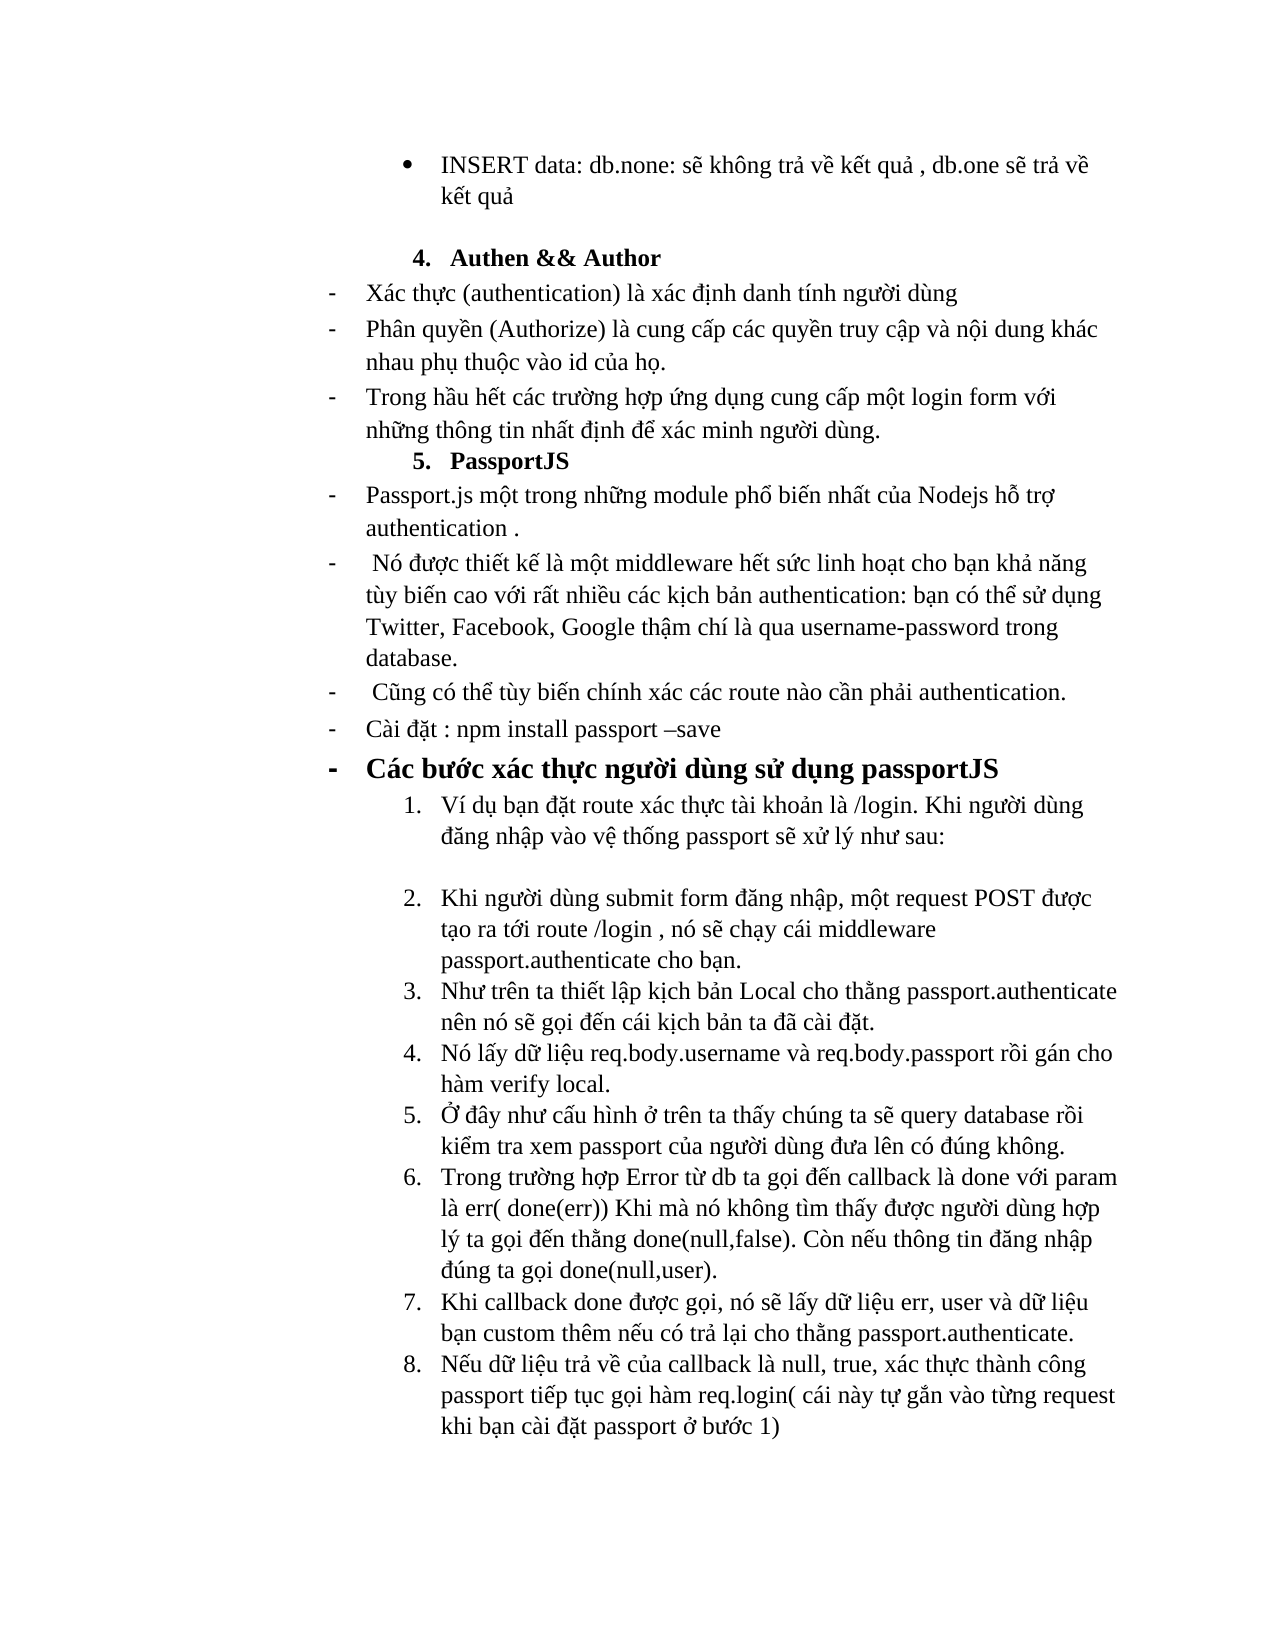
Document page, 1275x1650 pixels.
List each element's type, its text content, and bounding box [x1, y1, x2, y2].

list Ở đây như cấu hình ở trên ta thấy chúng ta sẽ query database rồi kiểm tra xem passport của người dùng đưa lên có đúng không. [403, 1100, 1125, 1160]
list Phân quyền (Authorize) là cung cấp các quyền truy cập và nội dung khác nhau phụ thuộc vào id của họ. [328, 311, 1125, 376]
list Trong trường hợp Error từ db ta gọi đến callback là done với param là err( done(err)) Khi mà nó không tìm thấy được người dùng hợp lý ta gọi đến thằng done(null,false). Còn nếu thông tin đăng nhập đúng ta gọi done(null,user). [403, 1162, 1125, 1284]
list Ví dụ bạn đặt route xác thực tài khoản là /login. Khi người dùng đăng nhập vào vệ thống passport sẽ xử lý như sau: [403, 790, 1125, 850]
list Xác thực (authentication) là xác định danh tính người dùng [328, 274, 1125, 308]
list Như trên ta thiết lập kịch bản Local cho thằng passport.authenticate nên nó sẽ gọi đến cái kịch bản ta đã cài đặt. [403, 976, 1125, 1036]
list Khi callback done được gọi, nó sẽ lấy dữ liệu err, user và dữ liệu bạn custom thêm nếu có trả lại cho thằng passport.authenticate. [403, 1287, 1125, 1346]
list Trong hầu hết các trường hợp ứng dụng cung cấp một login form với những thông tin nhất định để xác minh người dùng. [328, 378, 1125, 443]
list Cài đặt : npm install passport –save [328, 710, 1125, 744]
list Nó được thiết kế là một middleware hết sức linh hoạt cho bạn khả năng tùy biến cao với rất nhiều các kịch bản authentication: bạn có thể sử dụng Twitter, Facebook, Google thậm chí là qua username-password trong database. [328, 544, 1125, 671]
list Passport.js một trong những module phổ biến nhất của Nodejs hỗ trợ authentication . [328, 477, 1125, 542]
list Nếu dữ liệu trả về của callback là null, true, xác thực thành công passport tiếp tục gọi hàm req.login( cái này tự gắn vào từng request khi bạn cài đặt passport ở bước 1) [403, 1349, 1125, 1439]
list PassportJS [412, 446, 1125, 474]
list Khi người dùng submit form đăng nhập, một request POST được tạo ra tới route /login , nó sẽ chạy cái middleware passport.authenticate cho bạn. [403, 883, 1125, 974]
list Cũng có thể tùy biến chính xác các route nào cần phải authentication. [328, 674, 1125, 708]
list Authen && Author [412, 243, 1125, 272]
list Nó lấy dữ liệu req.body.username và req.body.passport rồi gán cho hàm verify local. [403, 1038, 1125, 1098]
list Các bước xác thực người dùng sử dụng passportJS [328, 747, 1125, 787]
list INSERT data: db.none: sẽ không trả về kết quả , db.one sẽ trả về kết quả [403, 150, 1125, 210]
